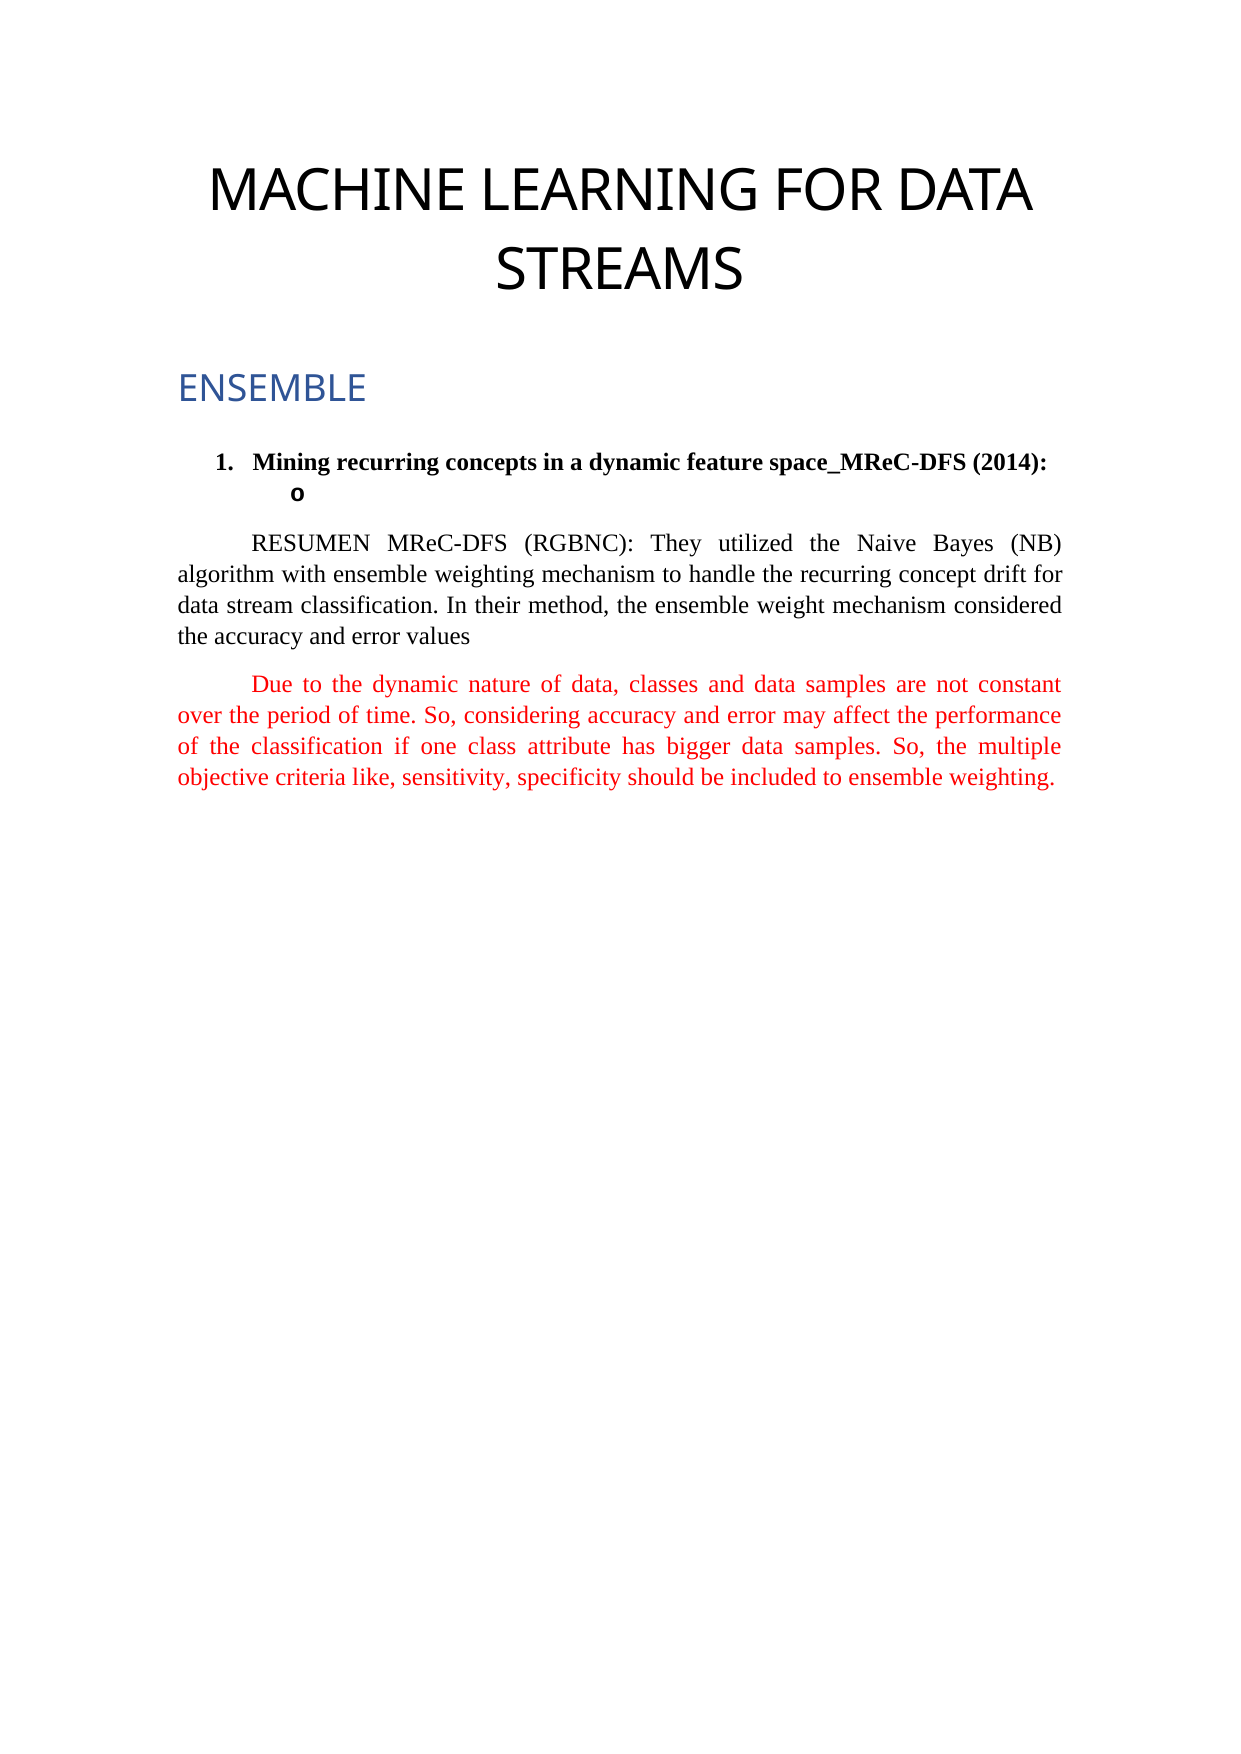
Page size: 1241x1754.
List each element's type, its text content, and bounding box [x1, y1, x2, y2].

title MACHINE LEARNING FOR DATA STREAMS [177, 148, 1063, 307]
text RESUMEN MReC-DFS (RGBNC): They utilized the Naive Bayes (NB) algorithm with ensemble weighting mechanism to handle the recurring concept drift for data stream classification. In their method, the ensemble weight mechanism considered the accuracy and error values [177, 528, 1063, 650]
subtitle ENSEMBLE [177, 362, 1063, 413]
list Mining recurring concepts in a dynamic feature space_MReC-DFS (2014): [215, 447, 1063, 476]
text Due to the dynamic nature of data, classes and data samples are not constant over the period of time. So, considering accuracy and error may affect the performance of the classification if one class attribute has bigger data samples. So, the multiple objective criteria like, sensitivity, specificity should be included to ensemble weighting. [177, 669, 1063, 791]
